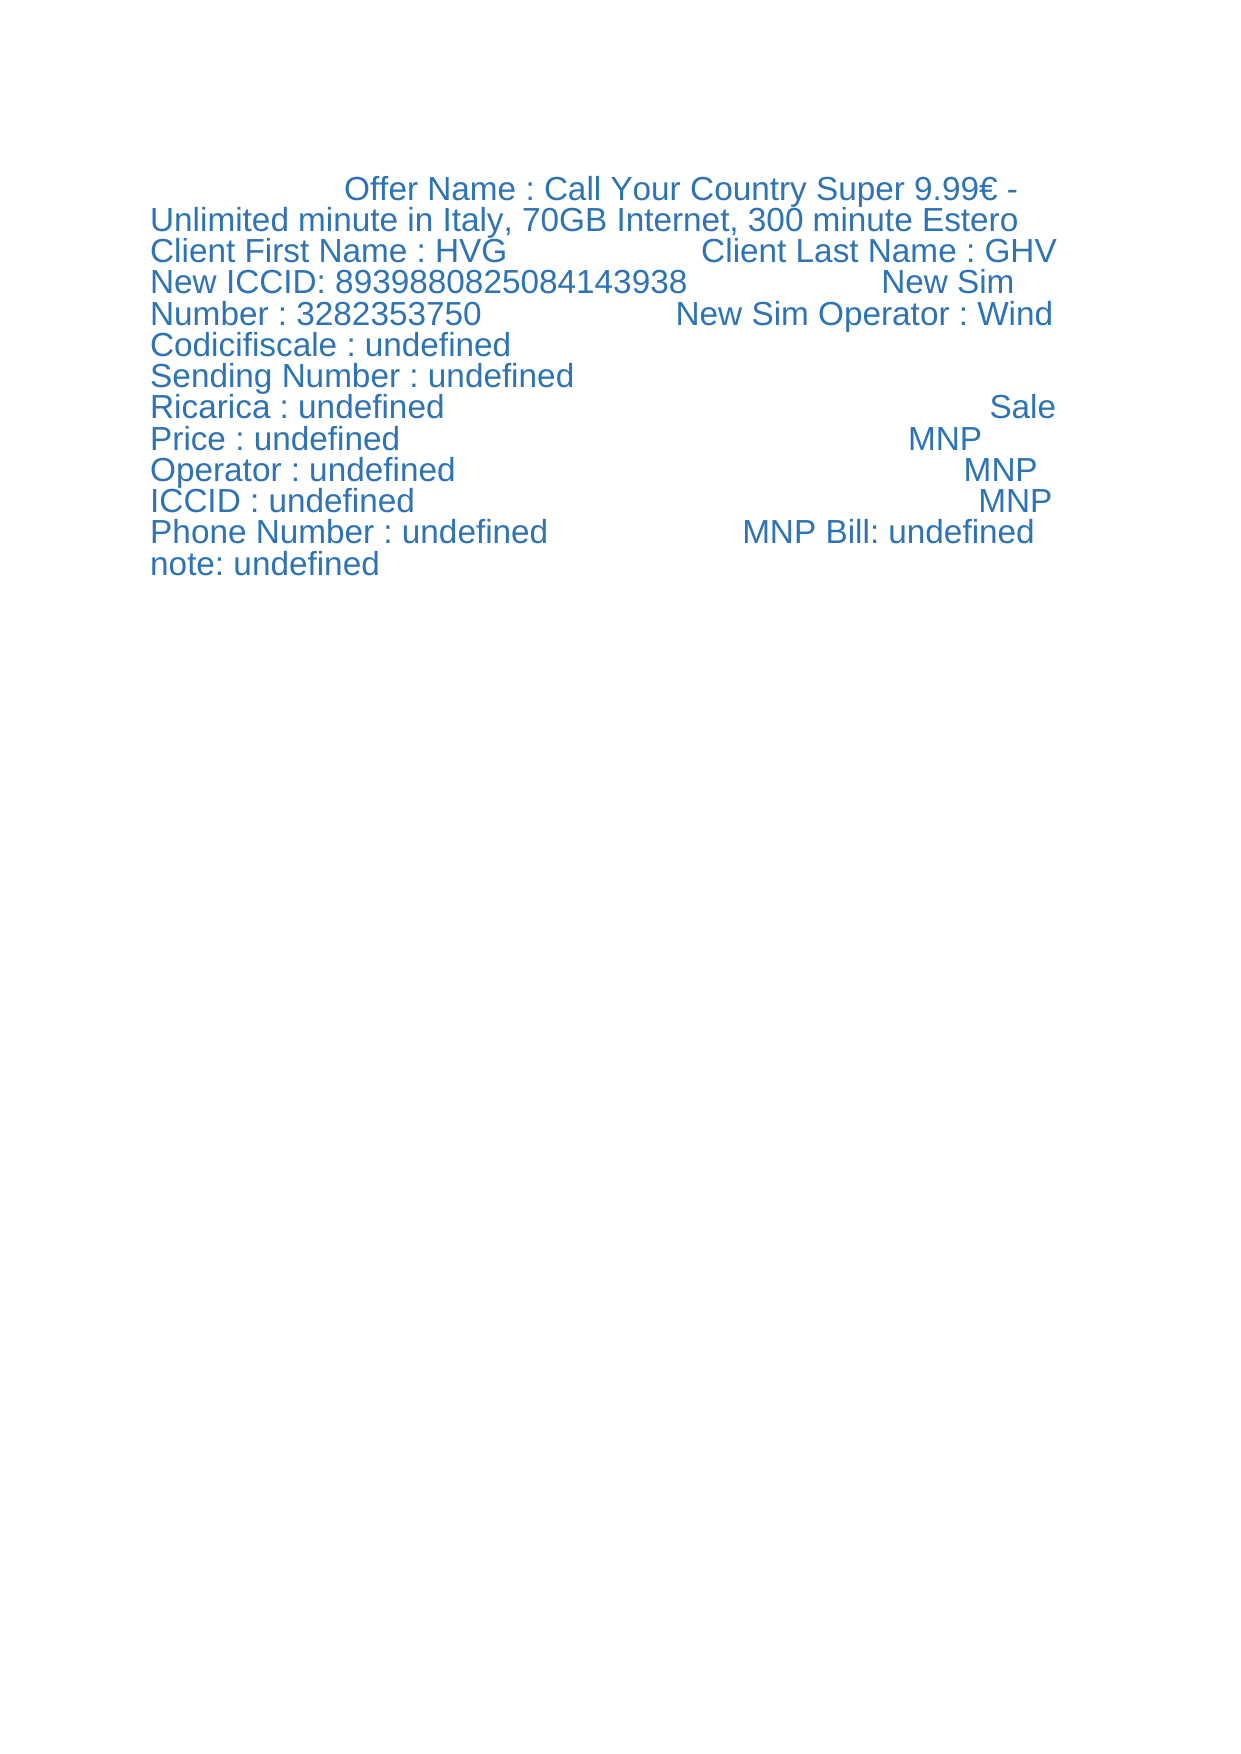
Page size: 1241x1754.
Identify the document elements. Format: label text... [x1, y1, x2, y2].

subtitle Offer Name : Call Your Country Super 9.99€ -Unlimited minute in Italy, 70GB Internet, 300 minute Estero Client First Name : HVG Client Last Name : GHV New ICCID: 8939880825084143938 New Sim Number : 3282353750 New Sim Operator : Wind Codicifiscale : undefined Sending Number : undefined Ricarica : undefined Sale Price : undefined MNP Operator : undefined MNP ICCID : undefined MNP Phone Number : undefined MNP Bill: undefined note: undefined [150, 175, 1090, 581]
